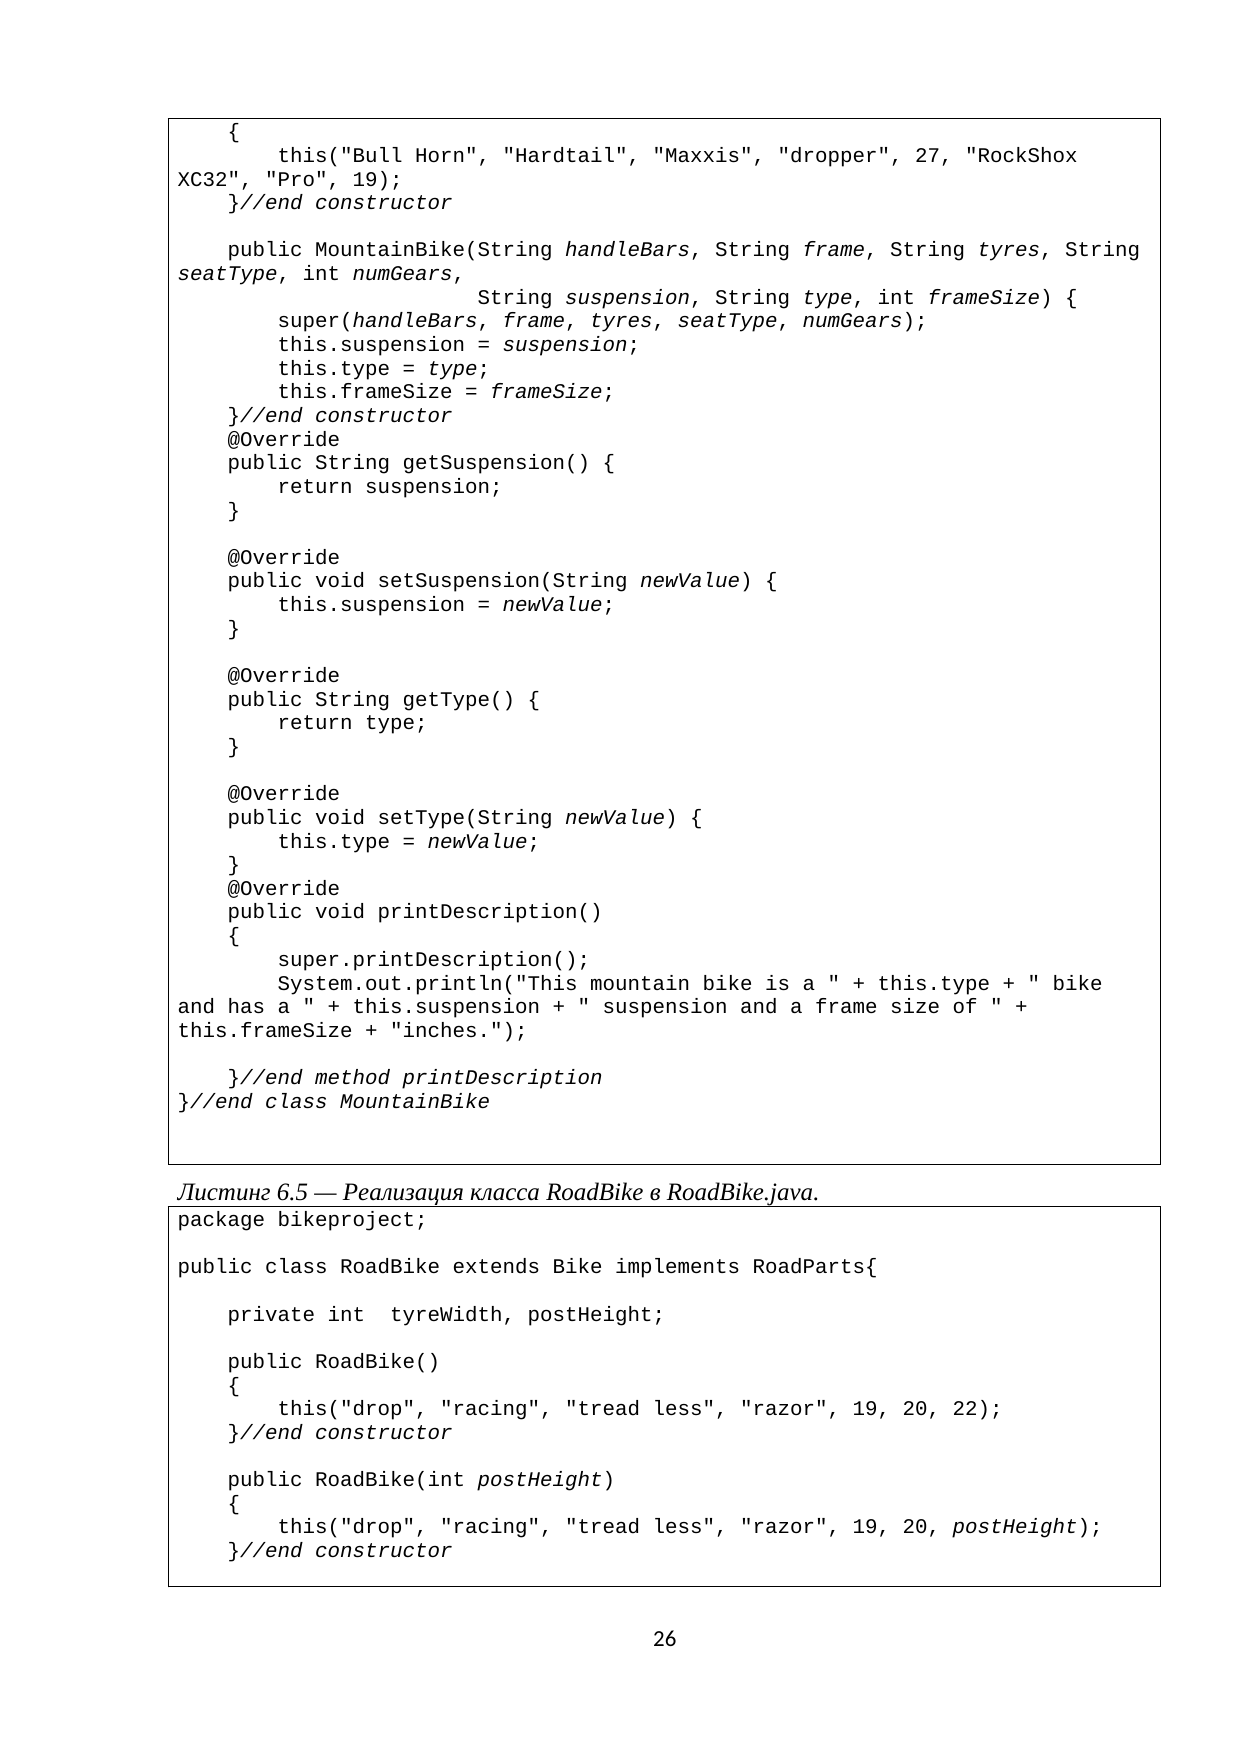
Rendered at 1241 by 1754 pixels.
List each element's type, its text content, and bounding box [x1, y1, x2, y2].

text Листинг 6.5 — Реализация класса RoadBike в RoadBike.java. [177, 1177, 1152, 1206]
text public String getType() { [177, 689, 1152, 712]
text this("Bull Horn", "Hardtail", "Maxxis", "dropper", 27, "RockShox XC32", "Pro", 19); [177, 145, 1152, 192]
text }//end constructor [177, 192, 1152, 216]
text @Override [177, 878, 1152, 902]
text return suspension; [177, 476, 1152, 499]
text }//end method printDescription [177, 1067, 1152, 1091]
text this("drop", "racing", "tread less", "razor", 19, 20, postHeight); [177, 1517, 1152, 1540]
text }//end class MountainBike [177, 1091, 1152, 1114]
text super.printDescription(); [177, 949, 1152, 972]
text this.suspension = suspension; [177, 334, 1152, 358]
text public RoadBike(int postHeight) [177, 1469, 1152, 1493]
text @Override [177, 665, 1152, 689]
text System.out.println("This mountain bike is a " + this.type + " bike and has a " + this.suspension + " suspension and a frame size of " + this.frameSize + "inches."); [177, 972, 1152, 1043]
text @Override [177, 783, 1152, 807]
text } [177, 618, 1152, 641]
text { [169, 119, 1160, 145]
text return type; [177, 712, 1152, 736]
text public void setSuspension(String newValue) { [177, 571, 1152, 594]
text public RoadBike() [177, 1351, 1152, 1375]
text }//end constructor [177, 405, 1152, 429]
text this("drop", "racing", "tread less", "razor", 19, 20, 22); [177, 1398, 1152, 1422]
text String suspension, String type, int frameSize) { [177, 287, 1152, 310]
text this.type = type; [177, 358, 1152, 381]
text } [177, 854, 1152, 878]
text } [177, 736, 1152, 760]
text this.frameSize = frameSize; [177, 381, 1152, 405]
text public class RoadBike extends Bike implements RoadParts{ [177, 1256, 1152, 1280]
text { [177, 1493, 1152, 1517]
text } [177, 499, 1152, 523]
text public String getSuspension() { [177, 452, 1152, 476]
text { [177, 1375, 1152, 1398]
text public void printDescription() [177, 902, 1152, 925]
text @Override [177, 547, 1152, 571]
text super(handleBars, frame, tyres, seatType, numGears); [177, 310, 1152, 334]
text { [177, 925, 1152, 949]
text }//end constructor [177, 1540, 1152, 1564]
text @Override [177, 429, 1152, 452]
text public void setType(String newValue) { [177, 807, 1152, 831]
text this.suspension = newValue; [177, 594, 1152, 618]
text public MountainBike(String handleBars, String frame, String tyres, String seatType, int numGears, [177, 239, 1152, 287]
text package bikeproject; [169, 1207, 1160, 1233]
text this.type = newValue; [177, 831, 1152, 854]
text }//end constructor [177, 1422, 1152, 1446]
text private int tyreWidth, postHeight; [177, 1304, 1152, 1327]
